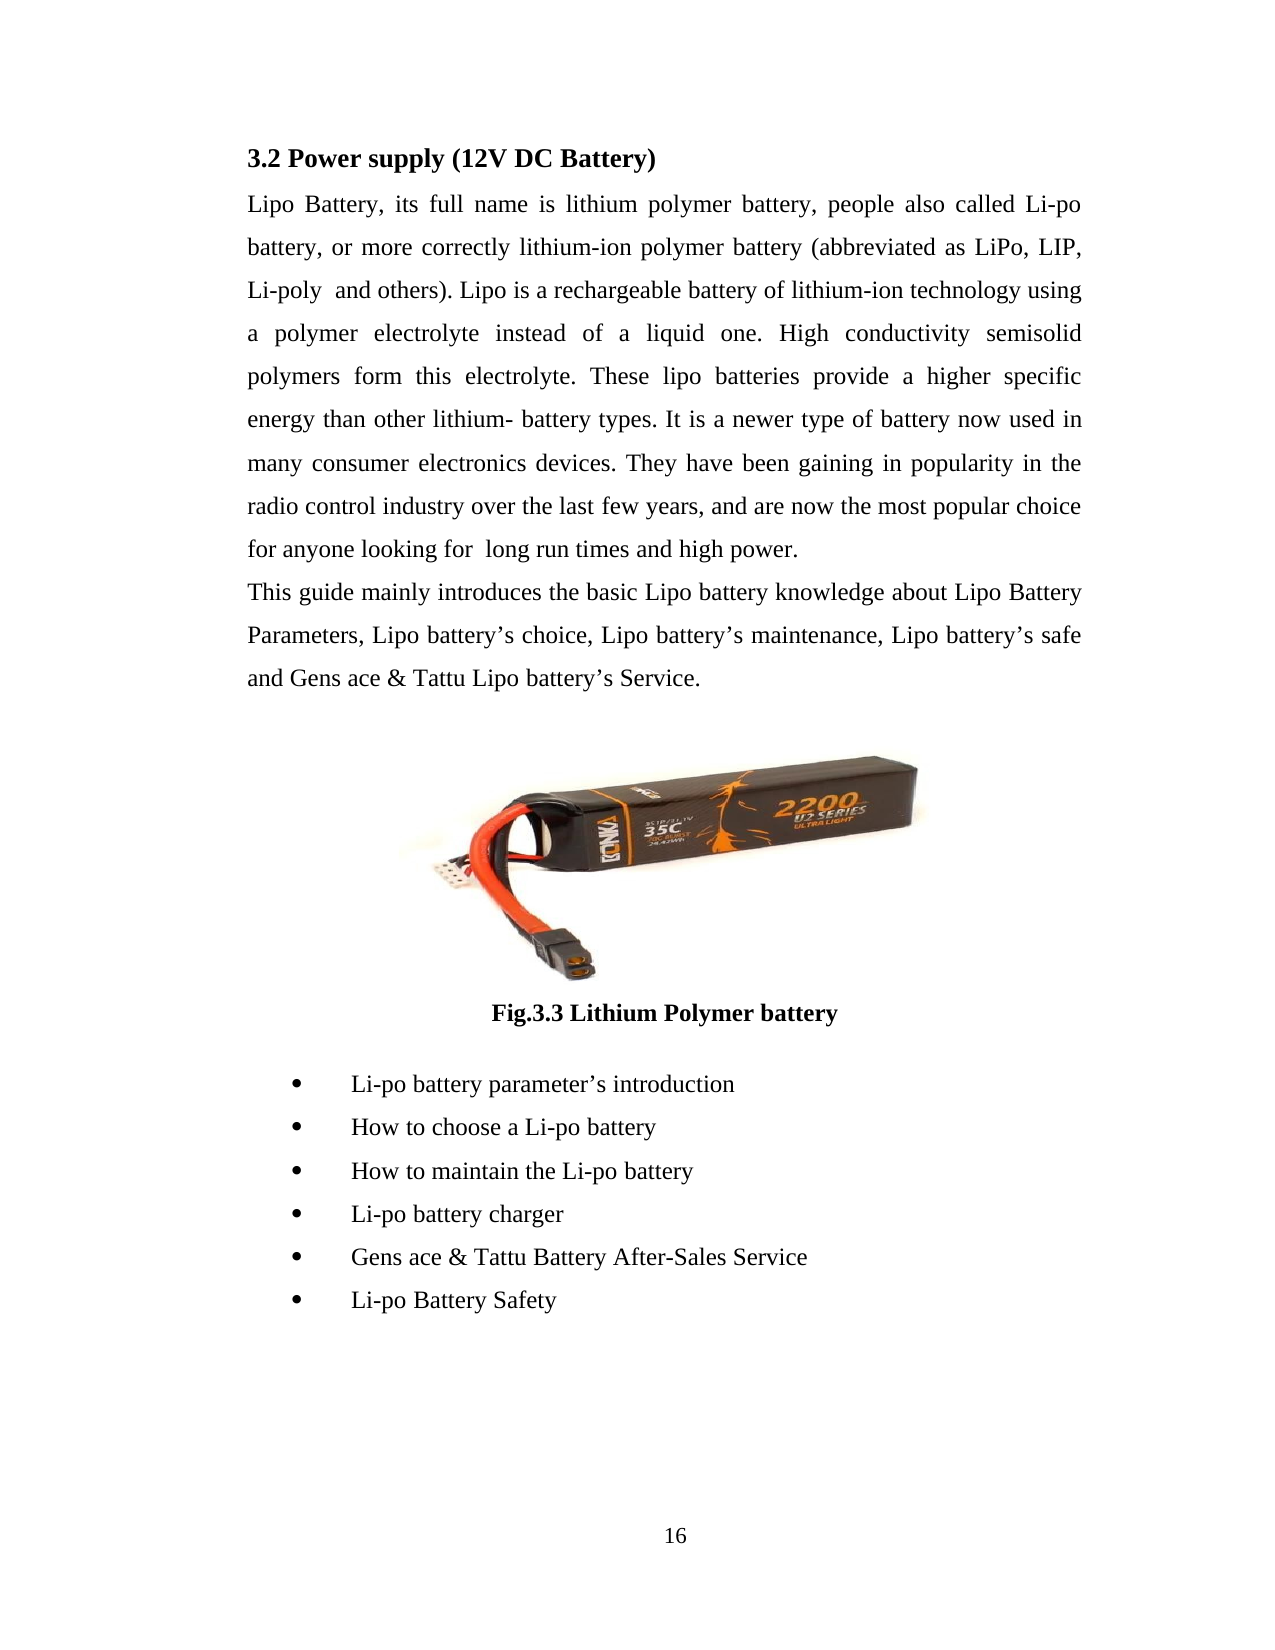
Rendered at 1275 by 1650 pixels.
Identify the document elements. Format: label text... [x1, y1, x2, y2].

list Li-po battery charger [292, 1199, 1082, 1228]
list Li-po battery parameter’s introduction [292, 1069, 1082, 1098]
picture [398, 746, 931, 985]
list How to choose a Li-po battery [292, 1112, 1082, 1141]
list How to maintain the Li-po battery [292, 1156, 1082, 1184]
text 3.2 Power supply (12V DC Battery) [247, 142, 1082, 174]
text Lipo Battery, its full name is lithium polymer battery, people also called Li-po battery, or more correctly lithium-ion polymer battery (abbreviated as LiPo, LIP, Li-poly and others). Lipo is a rechargeable battery of lithium-ion technology using a polymer electrolyte instead of a liquid one. High conductivity semisolid polymers form this electrolyte. These lipo batteries provide a higher specific energy than other lithium- battery types. It is a newer type of battery now used in many consumer electronics devices. They have been gaining in popularity in the radio control industry over the last few years, and are now the most popular choice for anyone looking for long run times and high power. [247, 189, 1082, 563]
subtitle Fig.3.3 Lithium Polymer battery [247, 998, 1082, 1026]
text This guide mainly introduces the basic Lipo battery knowledge about Lipo Battery Parameters, Lipo battery’s choice, Lipo battery’s maintenance, Lipo battery’s safe and Gens ace & Tattu Lipo battery’s Service. [247, 577, 1082, 692]
list Gens ace & Tattu Battery After-Sales Service [292, 1242, 1082, 1271]
list Li-po Battery Safety [292, 1285, 1082, 1314]
